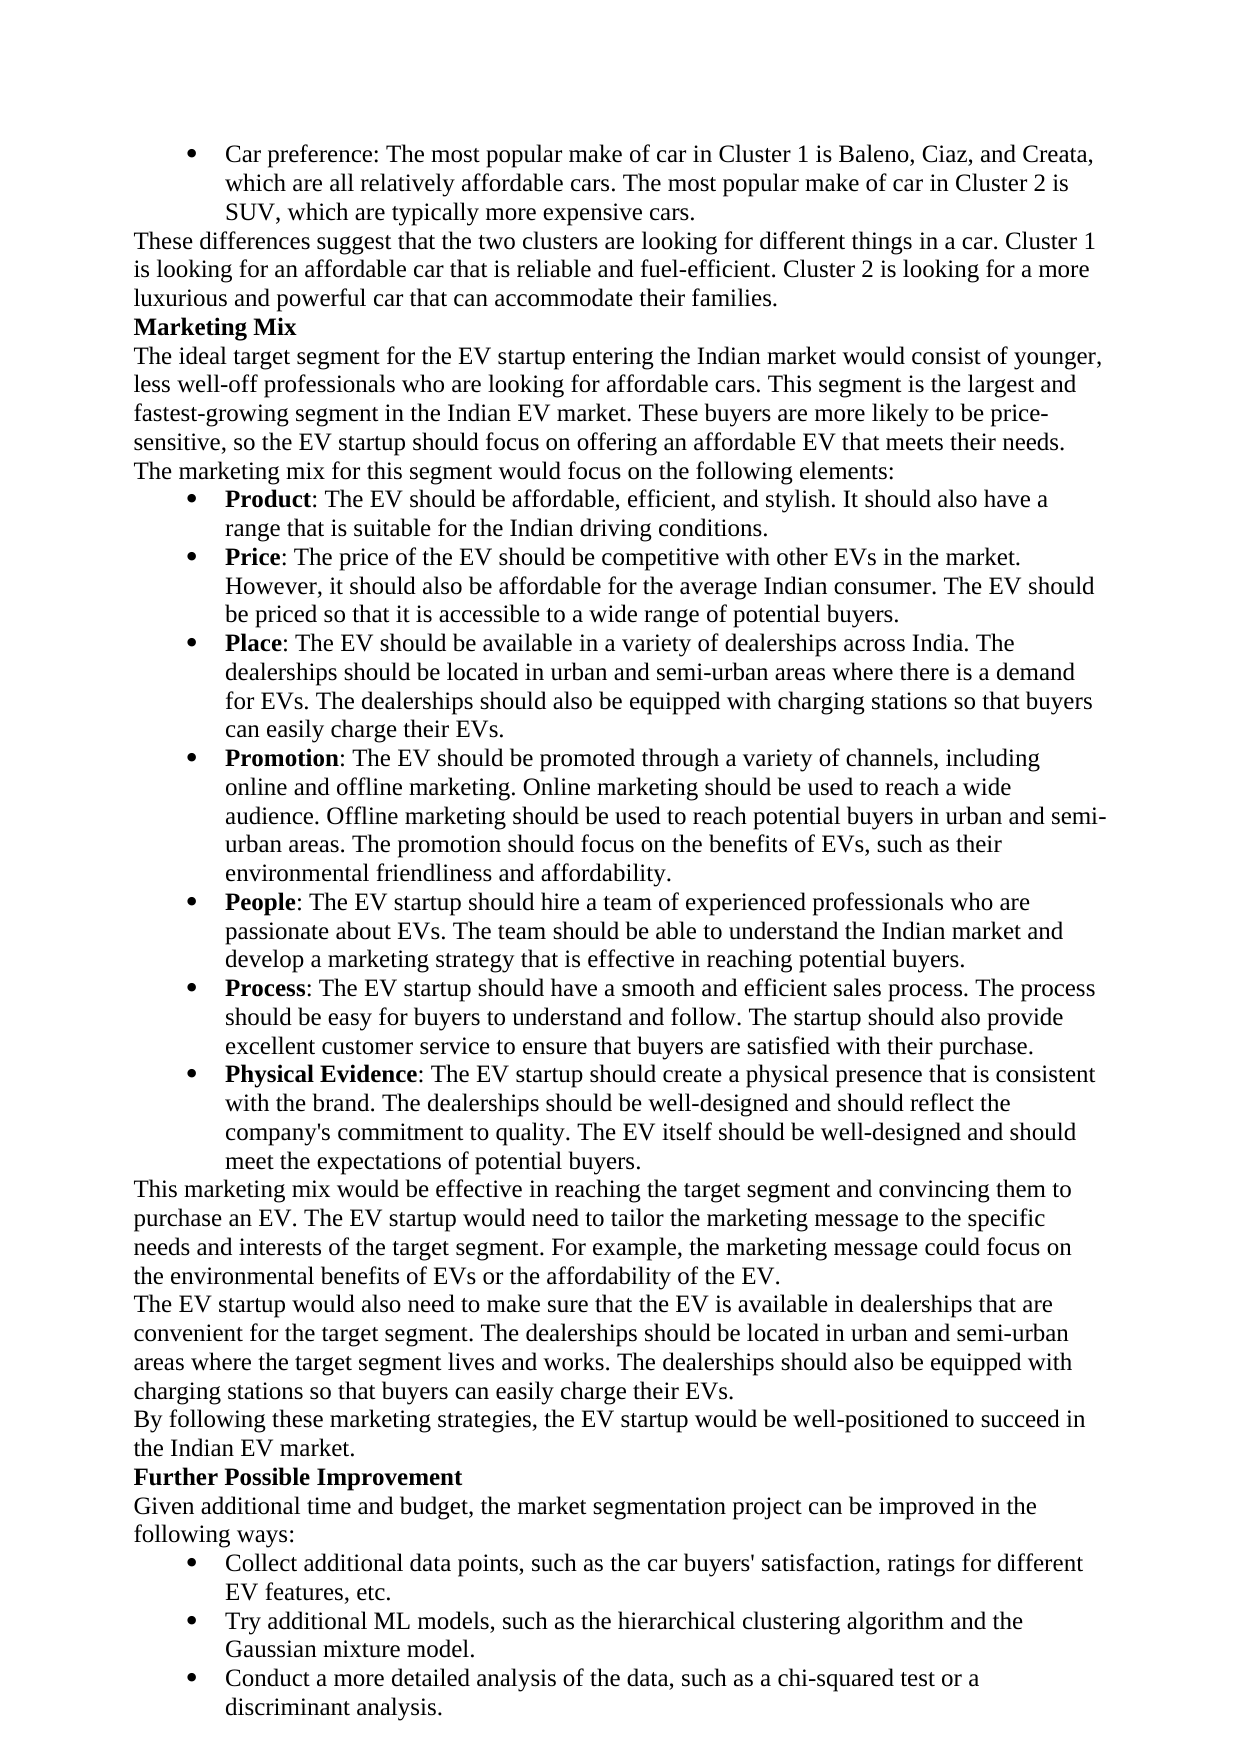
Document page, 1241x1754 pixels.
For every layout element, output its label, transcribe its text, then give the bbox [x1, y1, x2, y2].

list Process: The EV startup should have a smooth and efficient sales process. The process should be easy for buyers to understand and follow. The startup should also provide excellent customer service to ensure that buyers are satisfied with their purchase. [187, 973, 1107, 1059]
text Further Possible Improvement [133, 1462, 1107, 1491]
list Collect additional data points, such as the car buyers' satisfaction, ratings for different EV features, etc. [187, 1548, 1107, 1606]
text By following these marketing strategies, the EV startup would be well-positioned to succeed in the Indian EV market. [133, 1404, 1107, 1462]
list Product: The EV should be affordable, efficient, and stylish. It should also have a range that is suitable for the Indian driving conditions. [187, 484, 1107, 542]
text Marketing Mix [133, 312, 1107, 341]
list People: The EV startup should hire a team of experienced professionals who are passionate about EVs. The team should be able to understand the Indian market and develop a marketing strategy that is effective in reaching potential buyers. [187, 887, 1107, 973]
text These differences suggest that the two clusters are looking for different things in a car. Cluster 1 is looking for an affordable car that is reliable and fuel-efficient. Cluster 2 is looking for a more luxurious and powerful car that can accommodate their families. [133, 226, 1107, 312]
list Place: The EV should be available in a variety of dealerships across India. The dealerships should be located in urban and semi-urban areas where there is a demand for EVs. The dealerships should also be equipped with charging stations so that buyers can easily charge their EVs. [187, 628, 1107, 743]
list Physical Evidence: The EV startup should create a physical presence that is consistent with the brand. The dealerships should be well-designed and should reflect the company's commitment to quality. The EV itself should be well-designed and should meet the expectations of potential buyers. [187, 1059, 1107, 1174]
list Price: The price of the EV should be competitive with other EVs in the market. However, it should also be affordable for the average Indian consumer. The EV should be priced so that it is accessible to a wide range of potential buyers. [187, 542, 1107, 628]
text This marketing mix would be effective in reaching the target segment and convincing them to purchase an EV. The EV startup would need to tailor the marketing message to the specific needs and interests of the target segment. For example, the marketing message could focus on the environmental benefits of EVs or the affordability of the EV. [133, 1174, 1107, 1289]
text The ideal target segment for the EV startup entering the Indian market would consist of younger, less well-off professionals who are looking for affordable cars. This segment is the largest and fastest-growing segment in the Indian EV market. These buyers are more likely to be price-sensitive, so the EV startup should focus on offering an affordable EV that meets their needs. [133, 341, 1107, 456]
list Car preference: The most popular make of car in Cluster 1 is Baleno, Ciaz, and Creata, which are all relatively affordable cars. The most popular make of car in Cluster 2 is SUV, which are typically more expensive cars. [187, 139, 1107, 226]
text The marketing mix for this segment would focus on the following elements: [133, 456, 1107, 484]
list Try additional ML models, such as the hierarchical clustering algorithm and the Gaussian mixture model. [187, 1606, 1107, 1663]
list Promotion: The EV should be promoted through a variety of channels, including online and offline marketing. Online marketing should be used to reach a wide audience. Offline marketing should be used to reach potential buyers in urban and semi-urban areas. The promotion should focus on the benefits of EVs, such as their environmental friendliness and affordability. [187, 743, 1107, 887]
text The EV startup would also need to make sure that the EV is available in dealerships that are convenient for the target segment. The dealerships should be located in urban and semi-urban areas where the target segment lives and works. The dealerships should also be equipped with charging stations so that buyers can easily charge their EVs. [133, 1289, 1107, 1404]
text Given additional time and budget, the market segmentation project can be improved in the following ways: [133, 1491, 1107, 1548]
list Conduct a more detailed analysis of the data, such as a chi-squared test or a discriminant analysis. [187, 1663, 1107, 1721]
